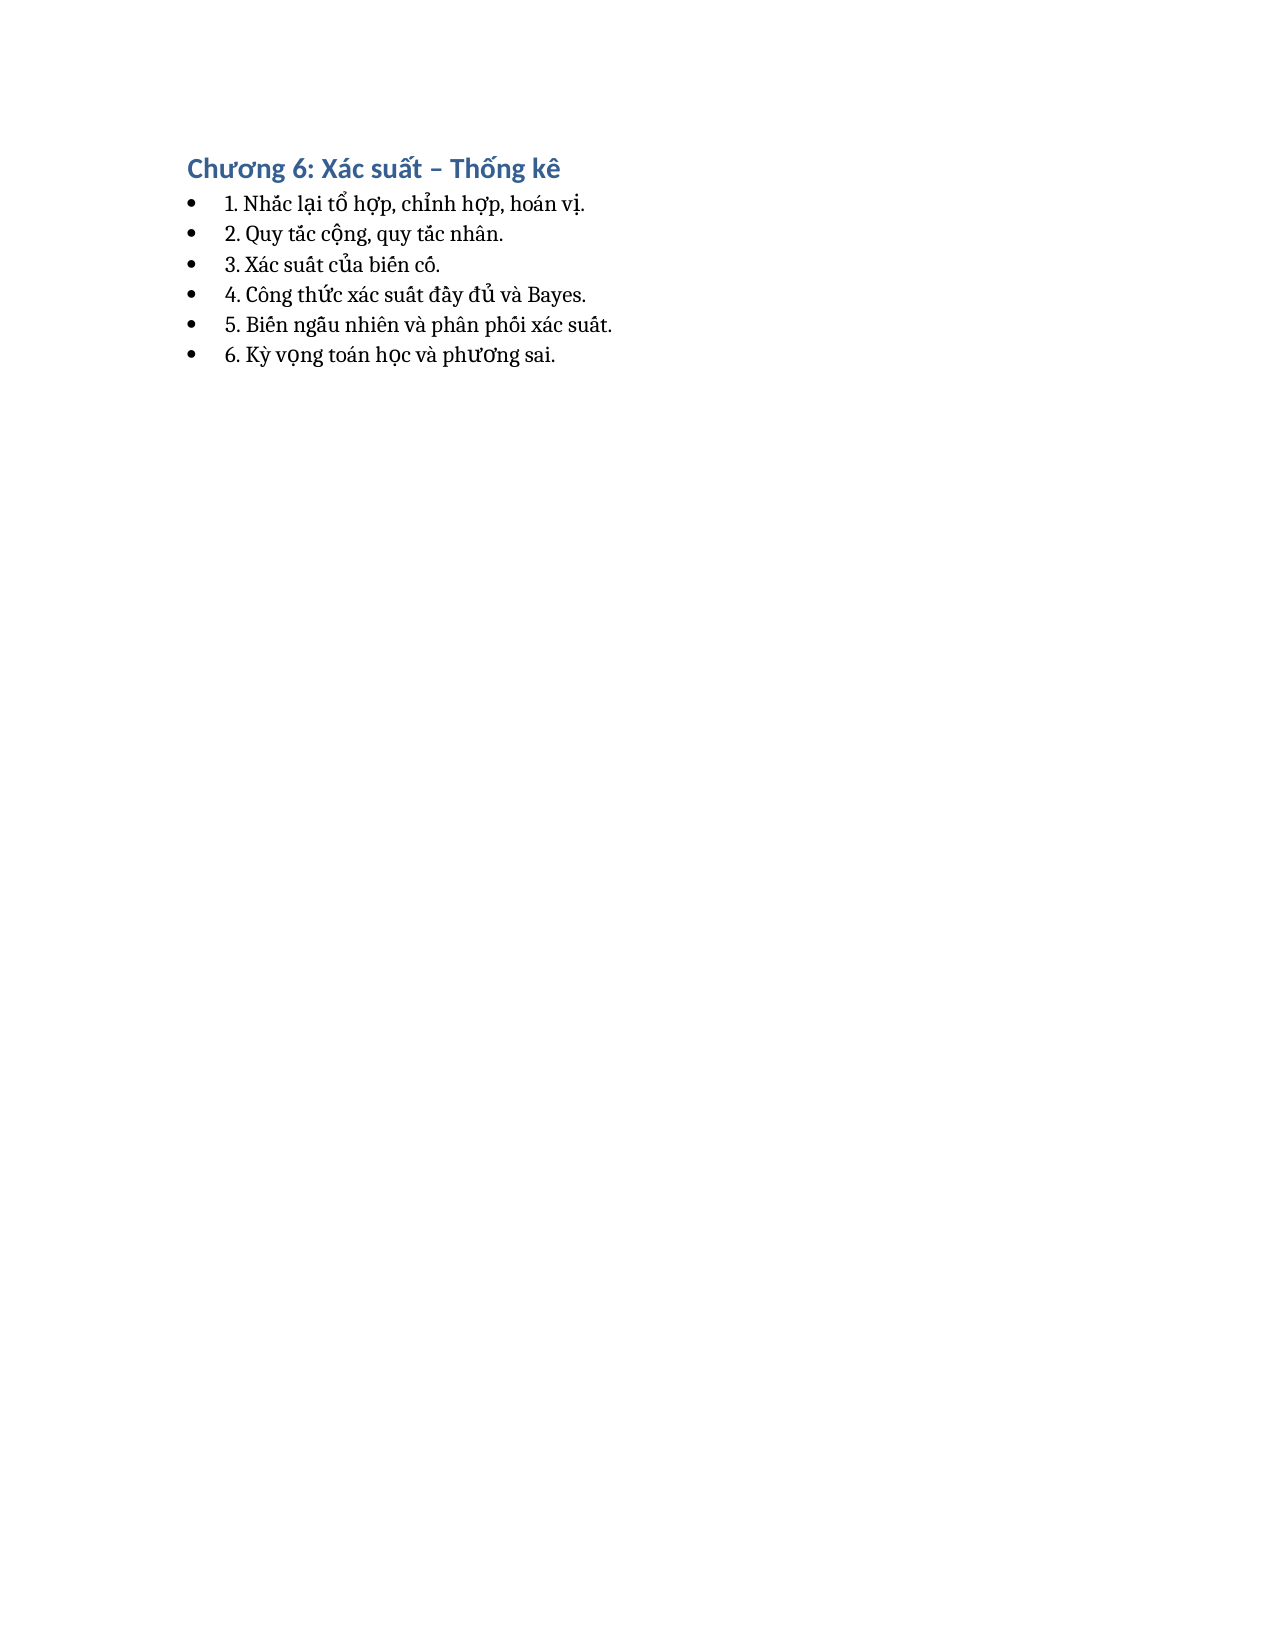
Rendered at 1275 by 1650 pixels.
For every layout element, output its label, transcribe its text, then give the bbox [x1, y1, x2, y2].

list 5. Biến ngẫu nhiên và phân phối xác suất. [187, 312, 1087, 338]
list 4. Công thức xác suất đầy đủ và Bayes. [187, 282, 1087, 308]
subtitle Chương 6: Xác suất – Thống kê [187, 150, 1087, 186]
list 6. Kỳ vọng toán học và phương sai. [187, 342, 1087, 368]
list 3. Xác suất của biến cố. [187, 251, 1087, 278]
list 2. Quy tắc cộng, quy tắc nhân. [187, 221, 1087, 247]
list 1. Nhắc lại tổ hợp, chỉnh hợp, hoán vị. [187, 191, 1087, 217]
